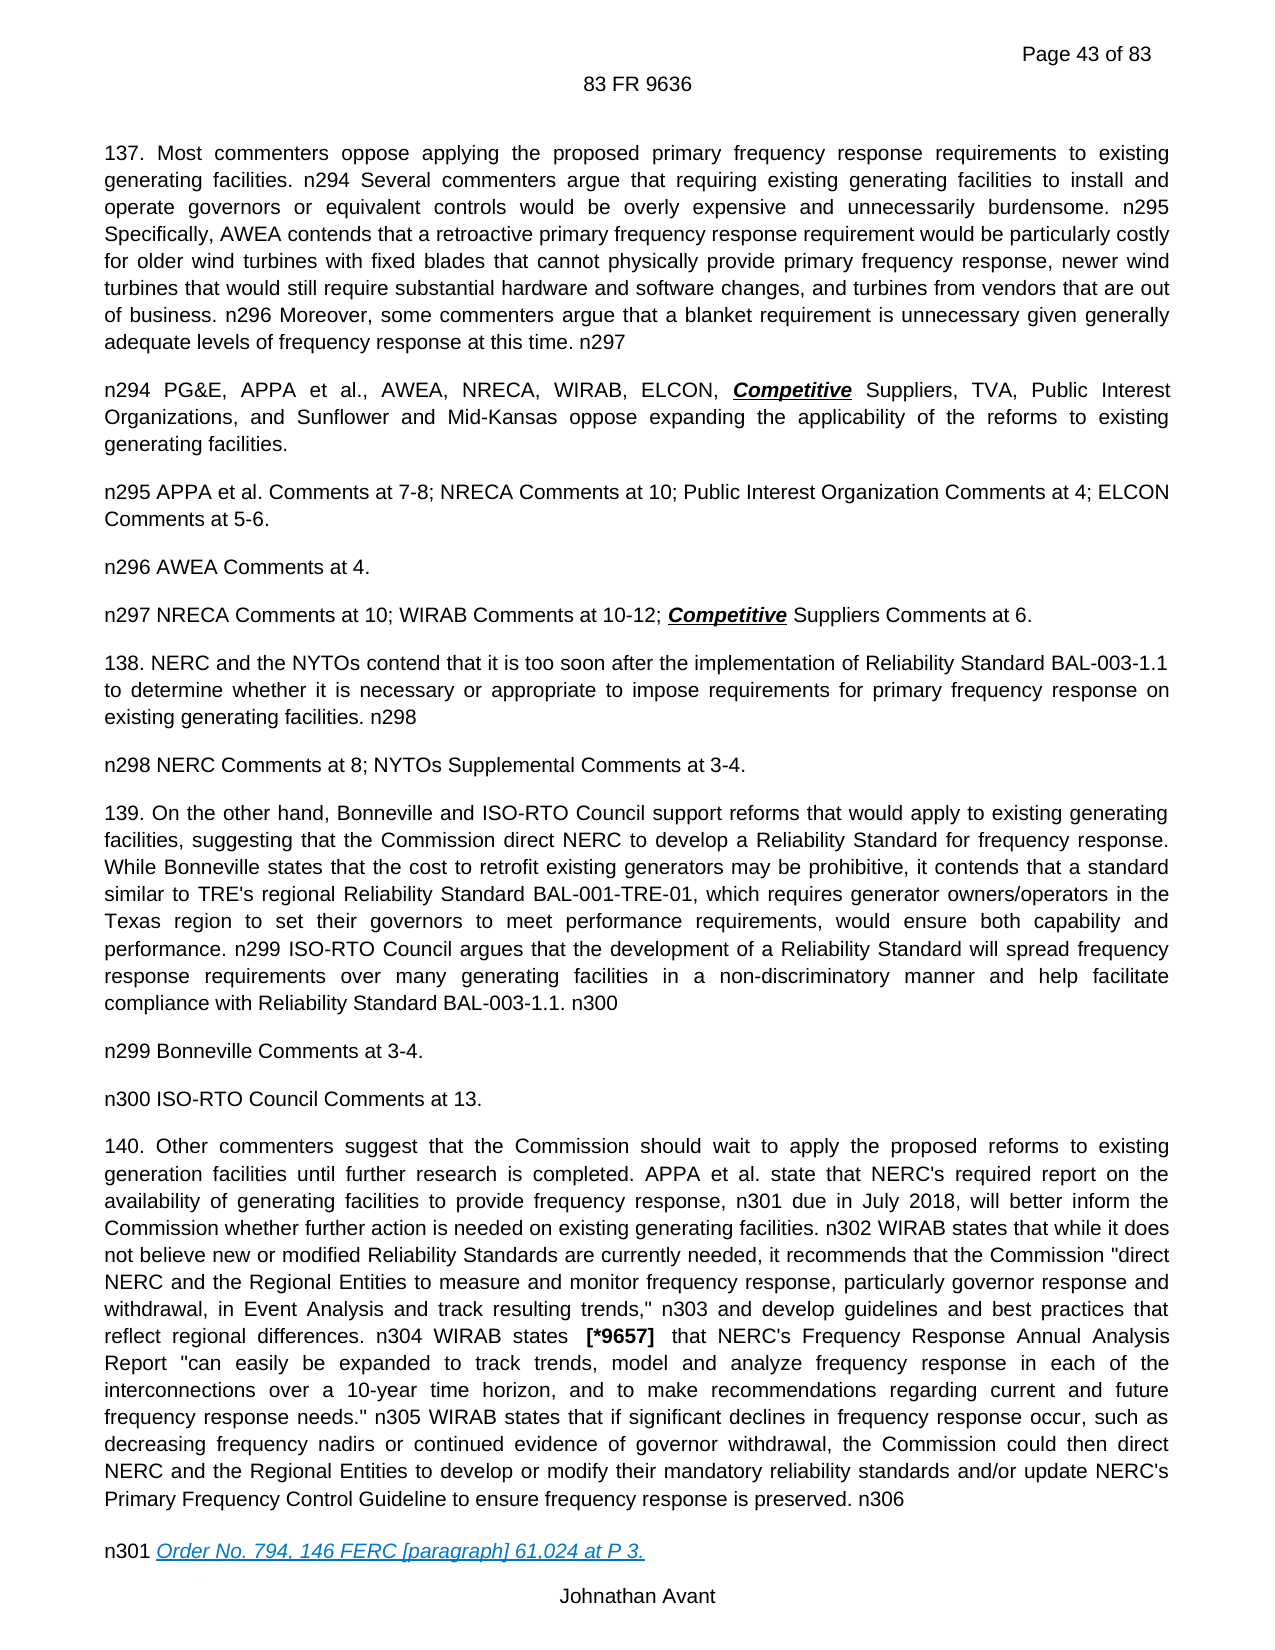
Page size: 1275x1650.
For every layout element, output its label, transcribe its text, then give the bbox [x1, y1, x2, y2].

text n297 NRECA Comments at 10; WIRAB Comments at 10-12; Competitive Suppliers Comments at 6. [104, 600, 1171, 627]
text 139. On the other hand, Bonneville and ISO-RTO Council support reforms that would apply to existing generating facilities, suggesting that the Commission direct NERC to develop a Reliability Standard for frequency response. While Bonneville states that the cost to retrofit existing generators may be prohibitive, it contends that a standard similar to TRE's regional Reliability Standard BAL-001-TRE-01, which requires generator owners/operators in the Texas region to set their governors to meet performance requirements, would ensure both capability and performance. n299 ISO-RTO Council argues that the development of a Reliability Standard will spread frequency response requirements over many generating facilities in a non-discriminatory manner and help facilitate compliance with Reliability Standard BAL-003-1.1. n300 [104, 798, 1171, 1014]
text 137. Most commenters oppose applying the proposed primary frequency response requirements to existing generating facilities. n294 Several commenters argue that requiring existing generating facilities to install and operate governors or equivalent controls would be overly expensive and unnecessarily burdensome. n295 Specifically, AWEA contends that a retroactive primary frequency response requirement would be particularly costly for older wind turbines with fixed blades that cannot physically provide primary frequency response, newer wind turbines that would still require substantial hardware and software changes, and turbines from vendors that are out of business. n296 Moreover, some commenters argue that a blanket requirement is unnecessary given generally adequate levels of frequency response at this time. n297 [104, 137, 1171, 354]
text 140. Other commenters suggest that the Commission should wait to apply the proposed reforms to existing generation facilities until further research is completed. APPA et al. state that NERC's required report on the availability of generating facilities to provide frequency response, n301 due in July 2018, will better inform the Commission whether further action is needed on existing generating facilities. n302 WIRAB states that while it does not believe new or modified Reliability Standards are currently needed, it recommends that the Commission "direct NERC and the Regional Entities to measure and monitor frequency response, particularly governor response and withdrawal, in Event Analysis and track resulting trends," n303 and develop guidelines and best practices that reflect regional differences. n304 WIRAB states [*9657] that NERC's Frequency Response Annual Analysis Report "can easily be expanded to track trends, model and analyze frequency response in each of the interconnections over a 10-year time horizon, and to make recommendations regarding current and future frequency response needs." n305 WIRAB states that if significant declines in frequency response occur, such as decreasing frequency nadirs or continued evidence of governor withdrawal, the Commission could then direct NERC and the Regional Entities to develop or modify their mandatory reliability standards and/or update NERC's Primary Frequency Control Guideline to ensure frequency response is preserved. n306 [104, 1131, 1171, 1510]
text n300 ISO-RTO Council Comments at 13. [104, 1083, 1171, 1110]
text n299 Bonneville Comments at 3-4. [104, 1035, 1171, 1062]
text n298 NERC Comments at 8; NYTOs Supplemental Comments at 3-4. [104, 750, 1171, 777]
text n295 APPA et al. Comments at 7-8; NRECA Comments at 10; Public Interest Organization Comments at 4; ELCON Comments at 5-6. [104, 477, 1171, 531]
text n294 PG&E, APPA et al., AWEA, NRECA, WIRAB, ELCON, Competitive Suppliers, TVA, Public Interest Organizations, and Sunflower and Mid-Kansas oppose expanding the applicability of the reforms to existing generating facilities. [104, 375, 1171, 456]
text 138. NERC and the NYTOs contend that it is too soon after the implementation of Reliability Standard BAL-003-1.1 to determine whether it is necessary or appropriate to impose requirements for primary frequency response on existing generating facilities. n298 [104, 648, 1171, 729]
text n296 AWEA Comments at 4. [104, 552, 1171, 579]
text n301 Order No. 794, 146 FERC [paragraph] 61,024 at P 3. [104, 1535, 1171, 1562]
